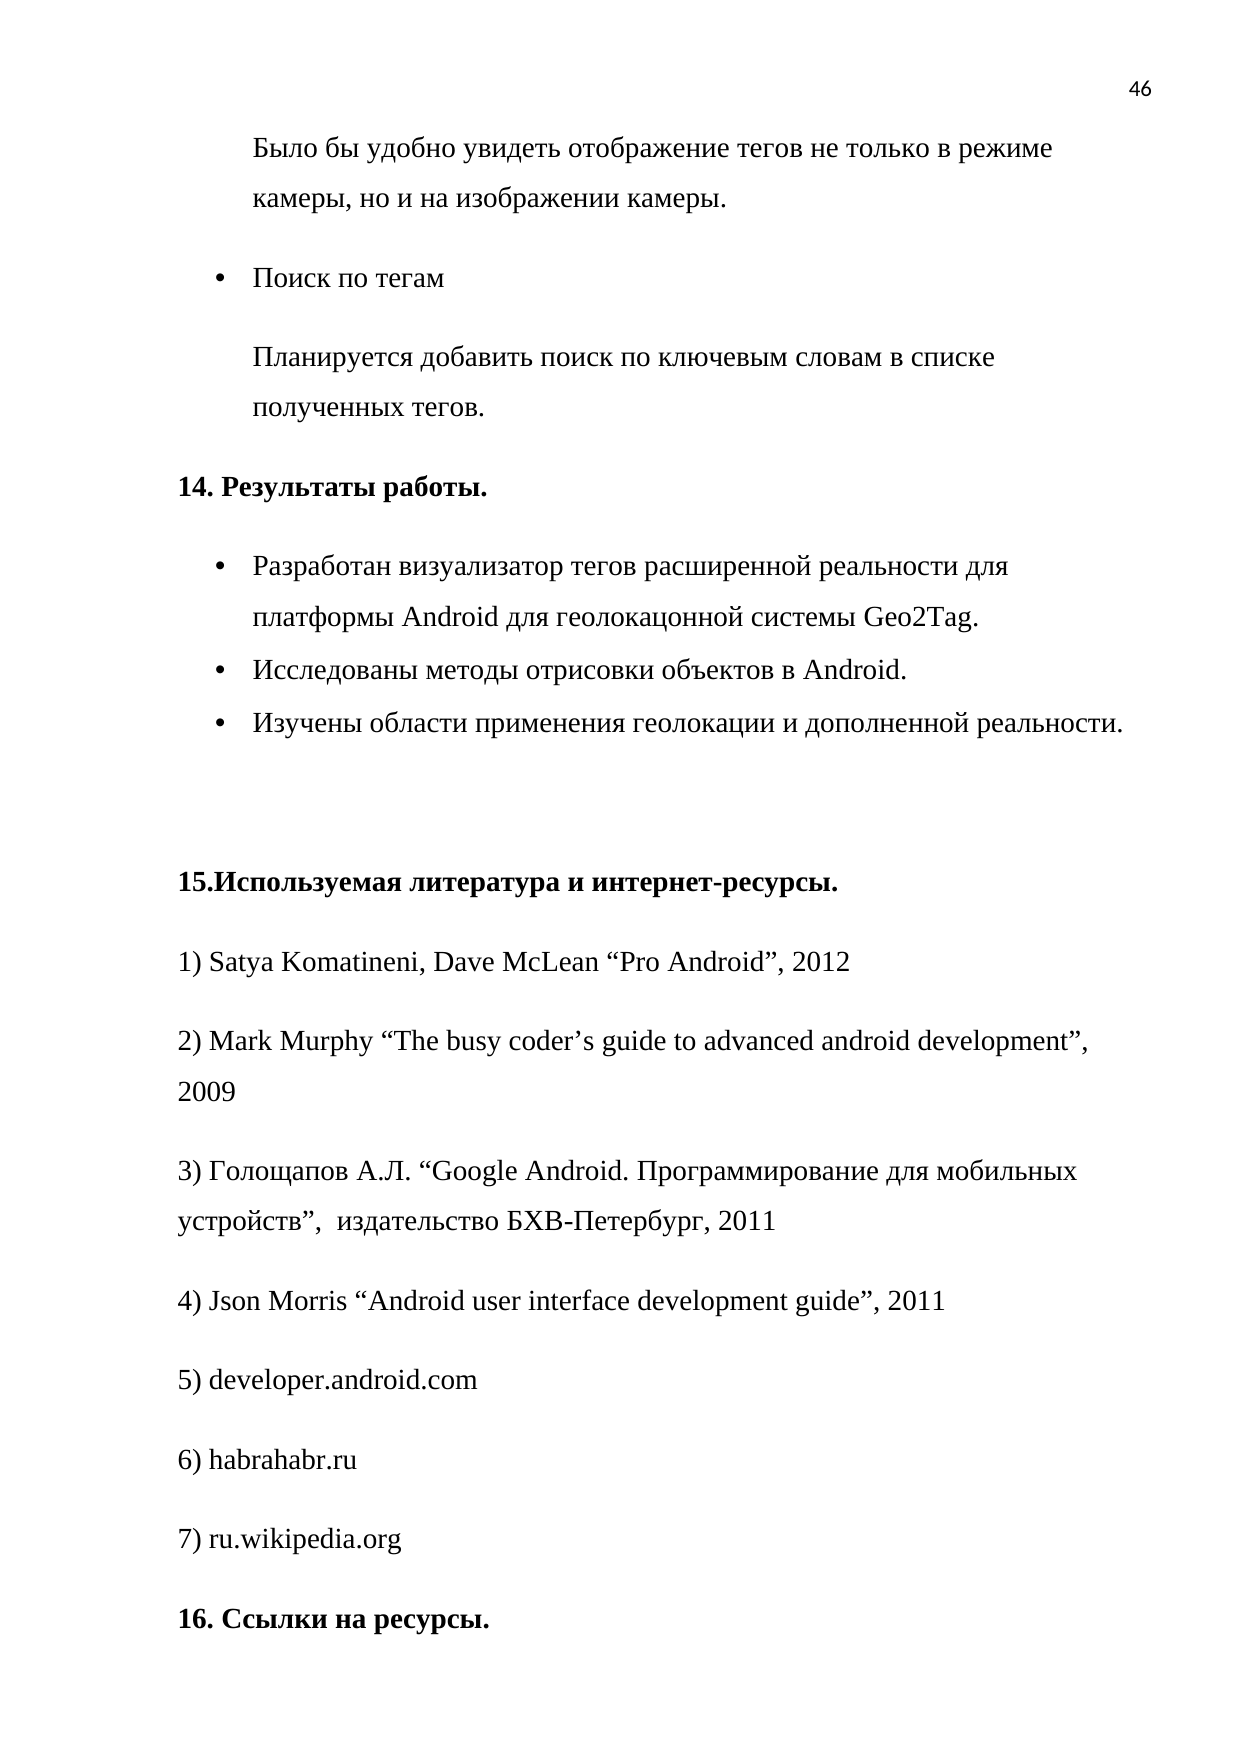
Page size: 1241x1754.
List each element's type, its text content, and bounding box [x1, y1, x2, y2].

list Исследованы методы отрисовки объектов в Android. [215, 652, 1152, 686]
text 5) developer.android.com [177, 1362, 1152, 1396]
text Планируется добавить поиск по ключевым словам в списке полученных тегов. [252, 339, 1152, 423]
text 3) Голощапов А.Л. “Google Android. Программирование для мобильных устройств”, издательство БХВ-Петербург, 2011 [177, 1153, 1152, 1237]
text 15.Используемая литература и интернет-ресурсы. [177, 864, 1152, 898]
list Поиск по тегам [215, 259, 1152, 293]
list Изучены области применения геолокации и дополненной реальности. [215, 705, 1152, 739]
text 16. Ссылки на ресурсы. [177, 1601, 1152, 1634]
list Разработан визуализатор тегов расширенной реальности для платформы Android для геолокацонной системы Geo2Tag. [215, 548, 1152, 632]
text 1) Satya Komatineni, Dave McLean “Pro Android”, 2012 [177, 944, 1152, 977]
text 14. Результаты работы. [177, 469, 1152, 502]
text 6) habrahabr.ru [177, 1442, 1152, 1476]
text 2) Mark Murphy “The busy coder’s guide to advanced android development”, 2009 [177, 1023, 1152, 1107]
text 4) Json Morris “Android user interface development guide”, 2011 [177, 1283, 1152, 1317]
text 7) ru.wikipedia.org [177, 1521, 1152, 1555]
text Было бы удобно увидеть отображение тегов не только в режиме камеры, но и на изображении камеры. [252, 130, 1152, 214]
